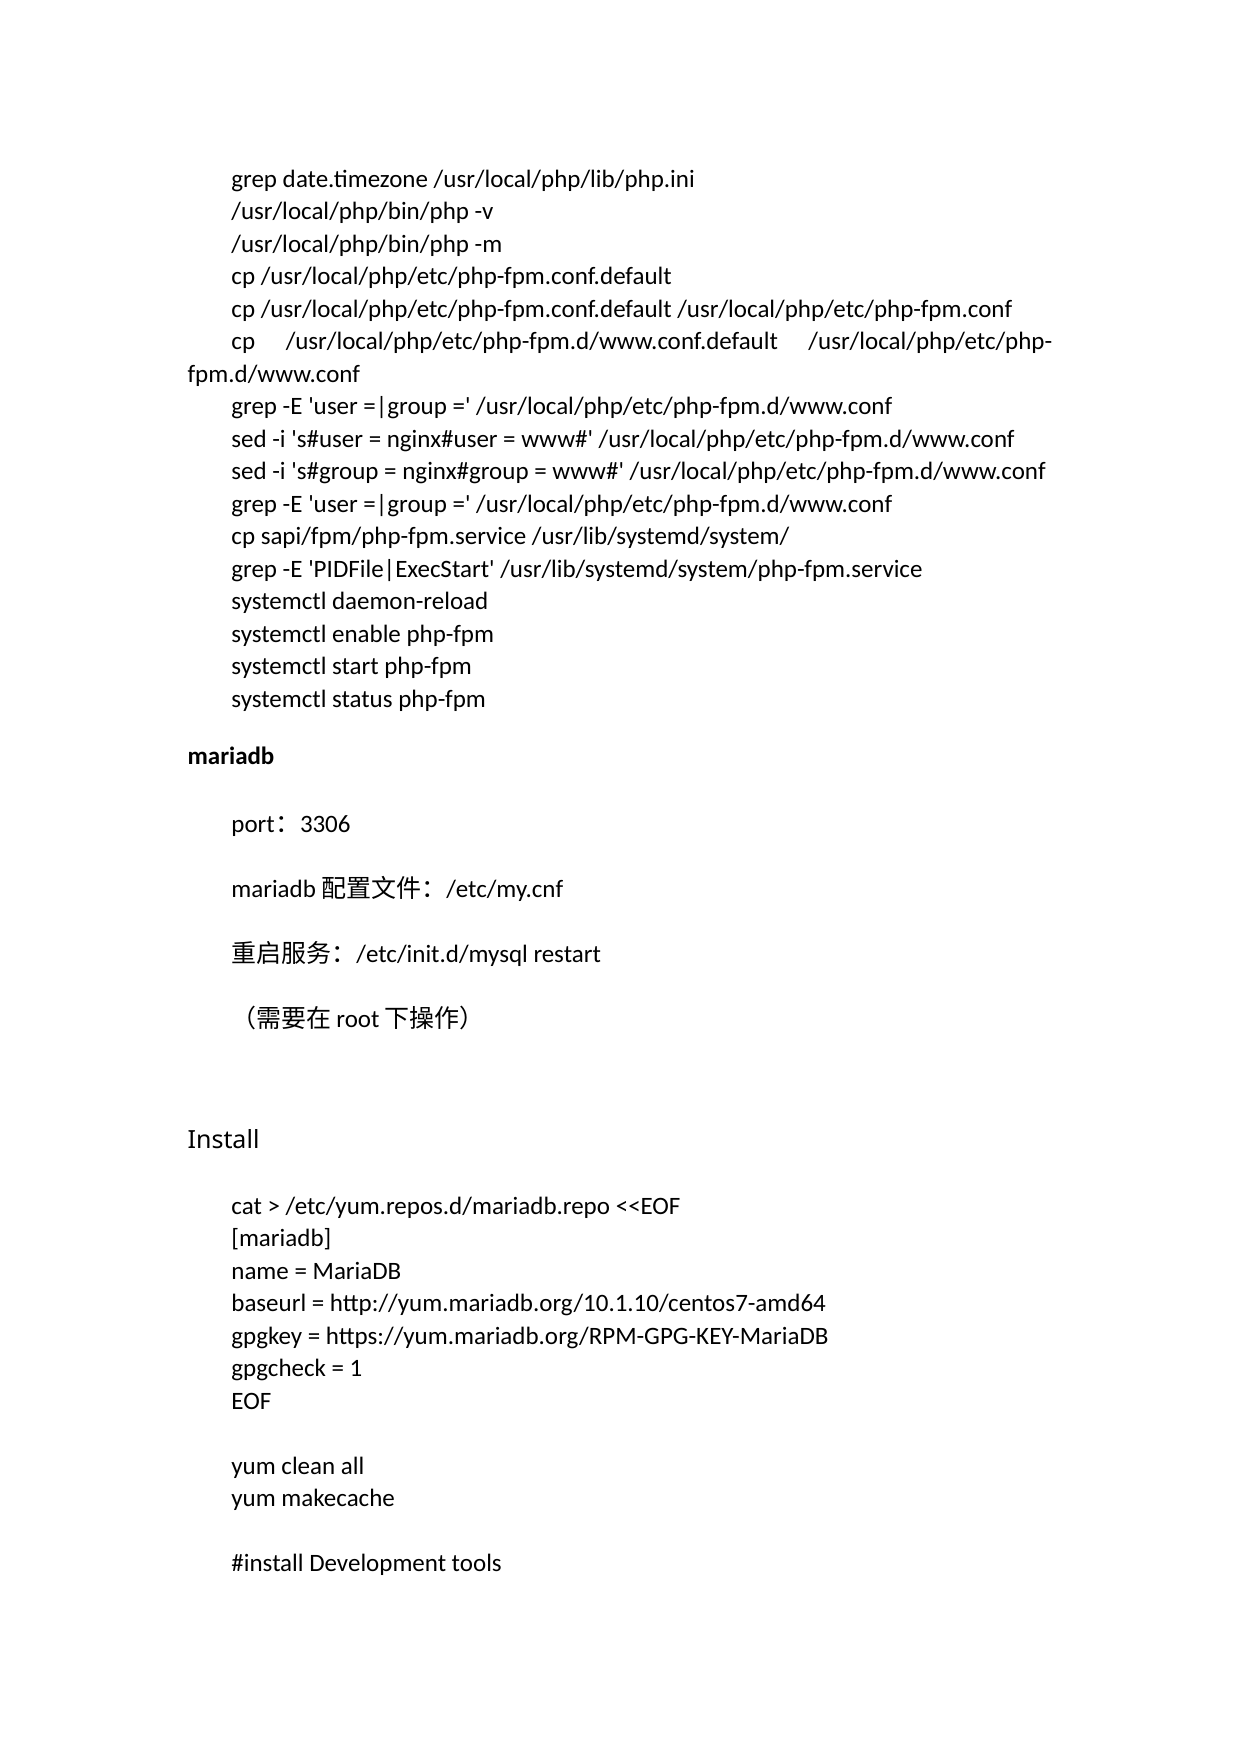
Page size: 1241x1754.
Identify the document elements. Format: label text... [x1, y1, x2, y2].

text cp /usr/local/php/etc/php-fpm.conf.default [187, 259, 1053, 292]
text sed -i 's#user = nginx#user = www#' /usr/local/php/etc/php-fpm.d/www.conf [187, 422, 1053, 454]
text cp /usr/local/php/etc/php-fpm.d/www.conf.default /usr/local/php/etc/php-fpm.d/www.conf [187, 324, 1053, 389]
text systemctl enable php-fpm [187, 617, 1053, 649]
text gpgkey = https://yum.mariadb.org/RPM-GPG-KEY-MariaDB [187, 1319, 1053, 1351]
text systemctl status php-fpm [187, 682, 1053, 714]
text grep -E 'user =|group =' /usr/local/php/etc/php-fpm.d/www.conf [187, 487, 1053, 519]
text cp sapi/fpm/php-fpm.service /usr/lib/systemd/system/ [187, 519, 1053, 552]
text yum clean all [187, 1449, 1053, 1481]
text gpgcheck = 1 [187, 1351, 1053, 1384]
text /usr/local/php/bin/php -v [187, 194, 1053, 227]
text [mariadb] [187, 1221, 1053, 1254]
text port：3306 [187, 789, 1053, 854]
subtitle Install [187, 1106, 1053, 1171]
text （需要在root下操作） [187, 984, 1053, 1049]
text EOF [187, 1384, 1053, 1416]
subtitle mariadb [187, 739, 1053, 772]
text systemctl start php-fpm [187, 649, 1053, 682]
text #install Development tools [187, 1546, 1053, 1579]
text baseurl = http://yum.mariadb.org/10.1.10/centos7-amd64 [187, 1286, 1053, 1319]
text yum makecache [187, 1481, 1053, 1514]
text systemctl daemon-reload [187, 584, 1053, 617]
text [187, 162, 1053, 194]
text cat > /etc/yum.repos.d/mariadb.repo <<EOF [187, 1189, 1053, 1221]
text cp /usr/local/php/etc/php-fpm.conf.default /usr/local/php/etc/php-fpm.conf [187, 292, 1053, 324]
text name = MariaDB [187, 1254, 1053, 1286]
text sed -i 's#group = nginx#group = www#' /usr/local/php/etc/php-fpm.d/www.conf [187, 454, 1053, 487]
text grep -E 'PIDFile|ExecStart' /usr/lib/systemd/system/php-fpm.service [187, 552, 1053, 584]
text mariadb配置文件：/etc/my.cnf [187, 854, 1053, 919]
text grep -E 'user =|group =' /usr/local/php/etc/php-fpm.d/www.conf [187, 389, 1053, 422]
text 重启服务：/etc/init.d/mysql restart [187, 919, 1053, 984]
text /usr/local/php/bin/php -m [187, 227, 1053, 259]
